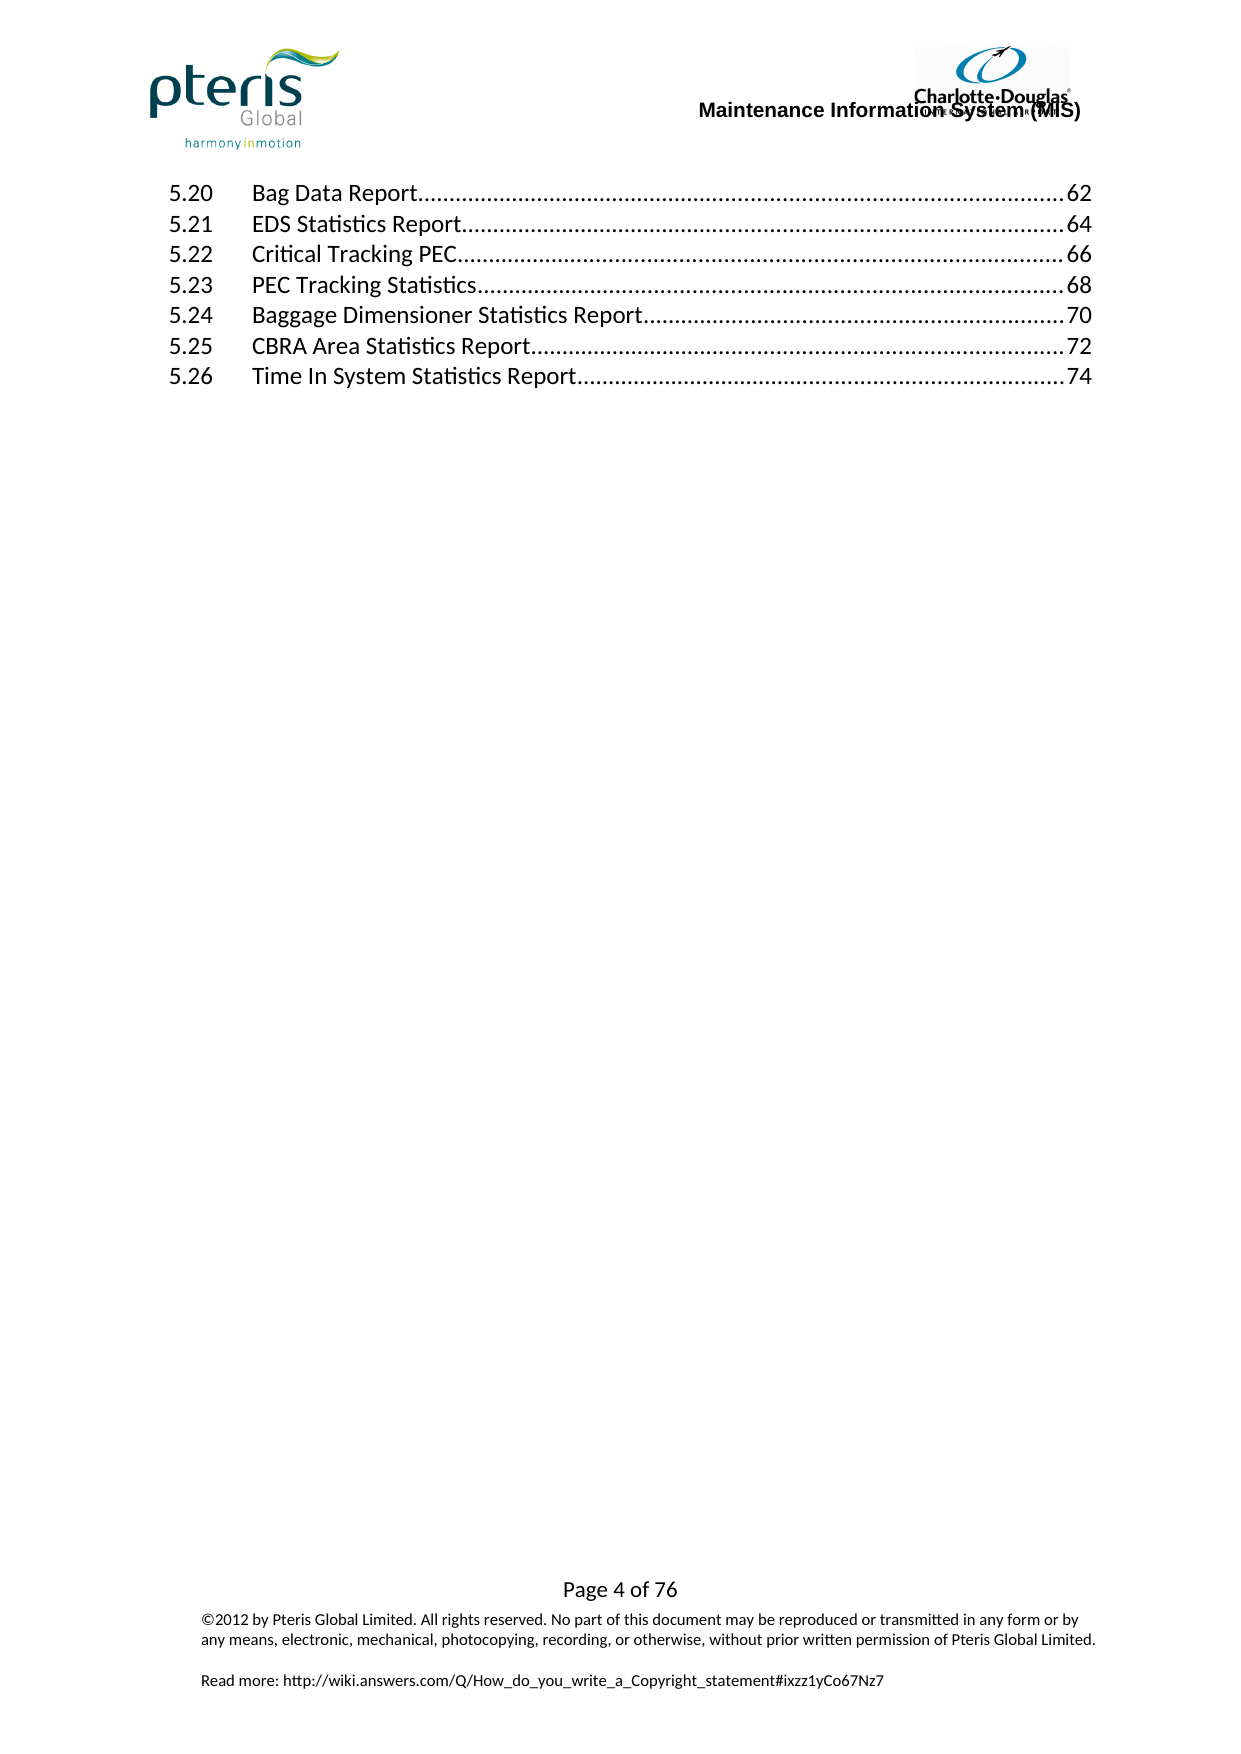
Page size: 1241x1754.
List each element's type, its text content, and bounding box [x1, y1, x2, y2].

text 5.24 Baggage Dimensioner Statistics Report 70 [168, 299, 1092, 330]
picture [149, 48, 341, 152]
text 5.22 Critical Tracking PEC 66 [168, 238, 1092, 269]
text 5.25 CBRA Area Statistics Report 72 [168, 330, 1092, 360]
picture [914, 46, 1071, 116]
text 5.20 Bag Data Report 62 [168, 177, 1092, 208]
text 5.26 Time In System Statistics Report 74 [168, 360, 1092, 391]
text 5.21 EDS Statistics Report 64 [168, 208, 1092, 238]
text 5.23 PEC Tracking Statistics 68 [168, 269, 1092, 299]
